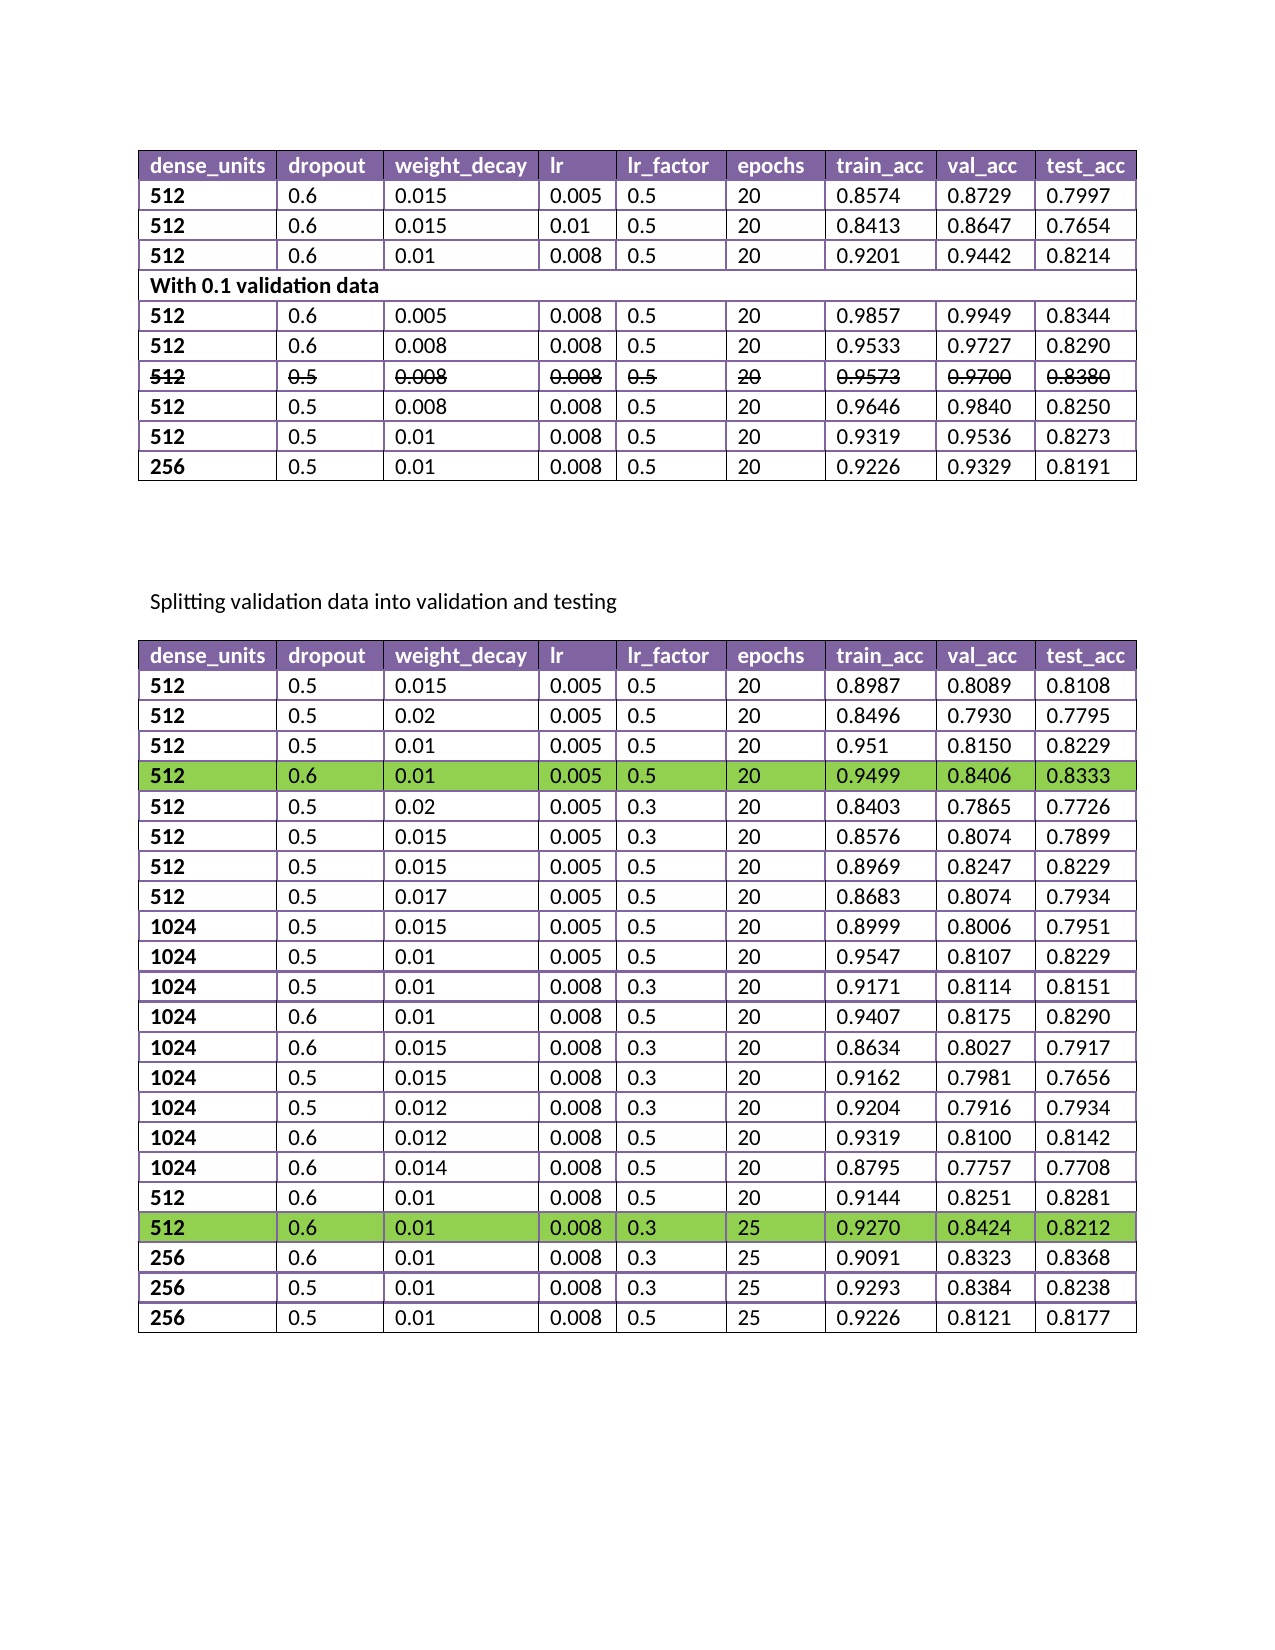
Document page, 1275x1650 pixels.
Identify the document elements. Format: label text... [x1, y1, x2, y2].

table_cell 0.7795 [1036, 701, 1136, 729]
table_cell 0.951 [826, 732, 935, 759]
table_cell 0.5 [617, 392, 726, 420]
table_cell 0.01 [384, 1183, 538, 1211]
table_cell 20 [727, 332, 825, 360]
table_cell 0.7934 [1036, 882, 1136, 910]
table_cell 0.008 [540, 1153, 615, 1181]
table_header lr [539, 641, 616, 669]
table_cell 0.01 [385, 1274, 538, 1301]
table_cell 0.005 [540, 732, 615, 759]
table_cell 512 [140, 302, 276, 329]
table_cell 25 [727, 1274, 824, 1301]
table_cell 20 [727, 452, 825, 480]
table_cell 0.5 [617, 762, 726, 790]
table_header dropout [277, 151, 383, 179]
table_cell 20 [727, 362, 824, 390]
table_cell 0.008 [539, 1003, 616, 1031]
table_cell 0.3 [617, 1063, 726, 1091]
table_cell 0.015 [385, 181, 538, 209]
table_cell 512 [140, 671, 276, 699]
table_cell 0.9533 [826, 332, 936, 360]
table_cell 0.8150 [937, 732, 1034, 759]
table_cell 512 [140, 362, 276, 390]
table_cell 0.8424 [937, 1213, 1034, 1241]
table_cell 0.6 [277, 211, 383, 239]
table_header test_acc [1036, 641, 1136, 669]
table_cell 0.6 [277, 1123, 383, 1151]
table_cell 0.9857 [826, 302, 935, 329]
table_cell 0.8406 [937, 762, 1035, 790]
table_cell 0.9319 [826, 422, 935, 450]
table_cell 0.7951 [1036, 912, 1135, 940]
table_cell 0.8229 [1036, 732, 1135, 759]
table_cell 0.9319 [826, 1123, 936, 1151]
table_cell 0.5 [617, 852, 725, 880]
table_cell 0.5 [617, 1003, 726, 1031]
table_cell 20 [727, 1063, 825, 1091]
table_cell 0.8250 [1036, 392, 1136, 420]
table_cell 512 [139, 1183, 276, 1211]
table_cell 20 [727, 762, 825, 790]
table_cell 0.8281 [1036, 1183, 1136, 1211]
table_cell 512 [140, 241, 276, 269]
table_cell 0.8987 [826, 671, 935, 699]
table_cell 0.005 [540, 792, 615, 820]
table_cell 0.8576 [826, 822, 936, 850]
table_cell 20 [727, 732, 824, 759]
table_cell 0.9499 [826, 762, 936, 790]
table_cell 1024 [140, 1093, 276, 1121]
table_cell 0.5 [278, 1274, 383, 1301]
table_cell 0.8142 [1036, 1123, 1136, 1151]
table_cell 0.8999 [826, 912, 935, 940]
table_cell 0.9270 [826, 1213, 935, 1241]
table_cell 0.8273 [1036, 422, 1135, 450]
table_cell 0.01 [385, 1213, 538, 1241]
table_cell 0.8384 [937, 1274, 1034, 1301]
table_cell 25 [727, 1213, 824, 1241]
table_cell 0.5 [617, 332, 726, 360]
table_cell 0.7899 [1036, 822, 1136, 850]
table_cell 0.8089 [937, 671, 1034, 699]
table_cell 512 [139, 392, 276, 420]
table_cell 512 [140, 852, 276, 880]
table_cell 0.5 [617, 912, 725, 940]
table_cell 0.8251 [937, 1183, 1035, 1211]
table_cell 20 [727, 701, 825, 729]
table_cell 20 [727, 302, 824, 329]
table_cell 20 [727, 422, 824, 450]
table_cell 0.9840 [937, 392, 1035, 420]
table_cell 0.7916 [937, 1093, 1034, 1121]
table_cell 0.3 [617, 1274, 725, 1301]
table_cell 0.015 [384, 1063, 538, 1091]
table_header weight_decay [384, 151, 538, 179]
table_cell 0.015 [385, 1033, 538, 1061]
table_cell 0.8574 [826, 181, 935, 209]
table_cell 0.8683 [826, 882, 936, 910]
table_cell 0.5 [617, 1183, 726, 1211]
table_cell 0.8247 [937, 852, 1034, 880]
table_cell 0.01 [385, 973, 538, 1000]
table_cell 0.7934 [1036, 1093, 1135, 1121]
table_cell 0.008 [539, 1304, 616, 1332]
table_cell 0.8403 [826, 792, 935, 820]
table_header weight_decay [384, 641, 538, 669]
table_cell 20 [727, 1123, 825, 1151]
table_cell 0.8323 [937, 1243, 1035, 1271]
table_cell 20 [727, 211, 825, 239]
table_cell 0.6 [277, 1183, 383, 1211]
table_header test_acc [1036, 151, 1136, 179]
table_cell 0.008 [385, 362, 538, 390]
table_cell 0.6 [278, 181, 383, 209]
table_cell 0.9226 [826, 1304, 936, 1332]
text Splitting validation data into validation and testing [150, 587, 1125, 615]
table_cell 0.9293 [826, 1274, 935, 1301]
table_cell 0.008 [539, 392, 616, 420]
table_header dense_units [139, 151, 276, 179]
table_cell 0.015 [385, 852, 538, 880]
table_cell 0.6 [278, 241, 383, 269]
table_cell 20 [727, 912, 824, 940]
table_cell 0.8344 [1036, 302, 1135, 329]
table_cell 0.7654 [1036, 211, 1136, 239]
table_cell 0.01 [384, 1003, 538, 1031]
table_cell 0.5 [277, 392, 383, 420]
table_cell 0.008 [539, 452, 616, 480]
table_cell 0.9700 [937, 362, 1034, 390]
table_cell 0.8634 [826, 1033, 935, 1061]
table_cell 1024 [139, 1063, 276, 1091]
table_cell 25 [727, 1243, 825, 1271]
table_cell 0.01 [384, 1243, 538, 1271]
table_cell 0.008 [540, 241, 615, 269]
table_cell 0.9226 [826, 452, 936, 480]
table_cell 0.9091 [826, 1243, 936, 1271]
table_cell 256 [139, 1304, 276, 1332]
table_cell 0.5 [617, 882, 726, 910]
table_cell 0.005 [539, 942, 616, 970]
table_cell 20 [727, 241, 824, 269]
table_cell 20 [727, 822, 825, 850]
table_cell 0.8177 [1036, 1304, 1136, 1332]
table_cell 0.008 [539, 1063, 616, 1091]
table_cell 20 [727, 882, 825, 910]
table_cell 0.7708 [1036, 1153, 1135, 1181]
table_cell 0.6 [278, 1153, 383, 1181]
table_cell 20 [727, 792, 824, 820]
table_cell 1024 [140, 1153, 276, 1181]
table_cell 0.3 [617, 973, 725, 1000]
table_cell 0.8496 [826, 701, 936, 729]
table_cell 0.8647 [937, 211, 1035, 239]
table_cell 0.7726 [1036, 792, 1135, 820]
table_cell 0.8006 [937, 912, 1034, 940]
table_cell 0.3 [617, 792, 725, 820]
table_cell 1024 [140, 912, 276, 940]
table_cell 0.008 [540, 1033, 615, 1061]
table_cell 0.005 [540, 181, 615, 209]
table_cell 0.9201 [826, 241, 935, 269]
table_cell 0.5 [617, 732, 725, 759]
table_cell 0.015 [384, 822, 538, 850]
table_cell 0.3 [617, 1243, 726, 1271]
table_cell 0.01 [539, 211, 616, 239]
table_cell 0.7930 [937, 701, 1035, 729]
table_cell 0.005 [539, 882, 616, 910]
table_cell 512 [139, 882, 276, 910]
table_cell 0.015 [384, 211, 538, 239]
table_cell 0.5 [617, 942, 726, 970]
table_header epochs [727, 641, 825, 669]
table_cell 0.008 [539, 1123, 616, 1151]
table_cell 0.8368 [1036, 1243, 1136, 1271]
table_cell 0.008 [540, 362, 615, 390]
table_cell 0.9727 [937, 332, 1035, 360]
table_cell 0.9144 [826, 1183, 936, 1211]
table_cell 0.8100 [937, 1123, 1035, 1151]
table_cell 0.5 [617, 1304, 726, 1332]
table_cell 256 [139, 1243, 276, 1271]
table_cell 512 [140, 422, 276, 450]
table_cell 0.5 [617, 701, 726, 729]
table_cell 0.9536 [937, 422, 1034, 450]
table_cell 0.6 [277, 762, 383, 790]
table_cell 0.015 [385, 912, 538, 940]
table_cell 0.7865 [937, 792, 1034, 820]
table_cell 0.8191 [1036, 452, 1136, 480]
table_cell 0.8107 [937, 942, 1035, 970]
table_cell 0.5 [617, 181, 725, 209]
table_cell 0.3 [617, 822, 726, 850]
table_cell 0.7981 [937, 1063, 1035, 1091]
table_cell 0.8214 [1036, 241, 1135, 269]
table_cell 0.6 [277, 1243, 383, 1271]
table_cell 0.8729 [937, 181, 1034, 209]
table_cell 0.7757 [937, 1153, 1034, 1181]
table_cell 1024 [139, 1123, 276, 1151]
table_cell 0.5 [278, 422, 383, 450]
table_cell 0.9329 [937, 452, 1035, 480]
table_cell 0.5 [278, 792, 383, 820]
table_cell 0.012 [384, 1123, 538, 1151]
table_cell 0.6 [277, 332, 383, 360]
table_cell 1024 [140, 1033, 276, 1061]
table_cell 512 [139, 211, 276, 239]
table_cell 0.5 [278, 671, 383, 699]
table_header lr_factor [617, 151, 726, 179]
table_cell 0.5 [278, 732, 383, 759]
table_cell 0.008 [540, 302, 615, 329]
table_cell 0.9162 [826, 1063, 936, 1091]
table_cell 0.8074 [937, 822, 1035, 850]
table_cell 0.005 [540, 852, 615, 880]
table_cell 1024 [139, 942, 276, 970]
table_cell 0.8229 [1036, 942, 1136, 970]
table_cell 0.5 [278, 852, 383, 880]
table_header val_acc [937, 151, 1035, 179]
table_cell 0.6 [277, 1003, 383, 1031]
table_cell 0.01 [385, 732, 538, 759]
table_cell 0.5 [278, 912, 383, 940]
table_cell 0.012 [385, 1093, 538, 1121]
table_cell 0.5 [617, 671, 725, 699]
table_header train_acc [826, 641, 936, 669]
table_cell 0.005 [539, 762, 616, 790]
table_cell 0.5 [277, 452, 383, 480]
table_cell 0.3 [617, 1033, 725, 1061]
table_cell 0.5 [617, 422, 725, 450]
table_cell 0.9442 [937, 241, 1034, 269]
table_cell 20 [727, 1153, 824, 1181]
table_cell 0.6 [278, 1033, 383, 1061]
table_cell 0.8795 [826, 1153, 935, 1181]
table_cell 0.5 [617, 1153, 725, 1181]
table_cell 0.8380 [1036, 362, 1135, 390]
table_cell 512 [140, 792, 276, 820]
table_cell 20 [727, 392, 825, 420]
table_cell 0.9407 [826, 1003, 936, 1031]
table_cell 0.005 [540, 912, 615, 940]
table_cell 0.8333 [1036, 762, 1136, 790]
table_cell 0.02 [385, 792, 538, 820]
table_cell 0.5 [277, 701, 383, 729]
table_cell 0.8108 [1036, 671, 1135, 699]
table_cell 0.01 [384, 942, 538, 970]
table_cell 0.5 [617, 211, 726, 239]
table_cell 0.5 [278, 1093, 383, 1121]
table_cell 0.9573 [826, 362, 935, 390]
table_cell 20 [727, 671, 824, 699]
table_cell 25 [727, 1304, 825, 1332]
table_cell 0.01 [385, 422, 538, 450]
table_cell 0.9949 [937, 302, 1034, 329]
table_header train_acc [826, 151, 936, 179]
table_cell 0.5 [277, 1063, 383, 1091]
table_header lr [539, 151, 616, 179]
table_cell 0.6 [278, 302, 383, 329]
table_cell 0.5 [277, 1304, 383, 1332]
table_cell 0.5 [277, 822, 383, 850]
table_cell 0.008 [539, 332, 616, 360]
table_cell 20 [727, 1003, 825, 1031]
table_cell 0.8229 [1036, 852, 1135, 880]
table_cell 0.01 [385, 241, 538, 269]
table_cell 20 [727, 852, 824, 880]
table_cell 0.01 [384, 1304, 538, 1332]
table_cell 0.7917 [1036, 1033, 1135, 1061]
table_cell 0.3 [617, 1093, 725, 1121]
table_cell 0.8074 [937, 882, 1035, 910]
table_cell 0.02 [384, 701, 538, 729]
table_cell 0.8121 [937, 1304, 1035, 1332]
table_cell 20 [727, 1183, 825, 1211]
table_cell 0.5 [277, 882, 383, 910]
table_cell 0.008 [384, 332, 538, 360]
table_cell 20 [727, 942, 825, 970]
table_cell 0.5 [617, 302, 725, 329]
table_cell 0.008 [540, 973, 615, 1000]
table_cell 1024 [140, 973, 276, 1000]
table_cell 0.7997 [1036, 181, 1135, 209]
table_cell 0.005 [539, 701, 616, 729]
table_header val_acc [937, 641, 1035, 669]
table_header dropout [277, 641, 383, 669]
table_cell 512 [140, 732, 276, 759]
table_cell 0.5 [617, 452, 726, 480]
table_header epochs [727, 151, 825, 179]
table_cell 0.01 [384, 762, 538, 790]
table_cell 0.5 [277, 942, 383, 970]
table_cell 0.008 [539, 1243, 616, 1271]
table_cell 20 [727, 181, 824, 209]
table_cell 0.008 [540, 422, 615, 450]
table_cell 0.9646 [826, 392, 936, 420]
table_cell 1024 [139, 1003, 276, 1031]
table_cell 0.8413 [826, 211, 936, 239]
table_cell With 0.1 validation data [139, 271, 1136, 299]
table_cell 0.008 [540, 1274, 615, 1301]
table_cell 0.9204 [826, 1093, 935, 1121]
table_cell 0.8969 [826, 852, 935, 880]
table_cell 512 [140, 181, 276, 209]
table_cell 512 [139, 762, 276, 790]
table_cell 0.7656 [1036, 1063, 1136, 1091]
table_cell 0.5 [617, 1123, 726, 1151]
table_cell 0.9171 [826, 973, 935, 1000]
table_cell 0.014 [385, 1153, 538, 1181]
table_cell 512 [139, 701, 276, 729]
table_cell 0.6 [278, 1213, 383, 1241]
table_cell 0.005 [539, 822, 616, 850]
table_cell 0.8290 [1036, 1003, 1136, 1031]
table_cell 0.8238 [1036, 1274, 1135, 1301]
table_cell 512 [139, 332, 276, 360]
table_cell 20 [727, 1093, 824, 1121]
table_cell 0.8175 [937, 1003, 1035, 1031]
table_cell 0.8114 [937, 973, 1034, 1000]
table_cell 512 [139, 822, 276, 850]
table_cell 0.5 [278, 973, 383, 1000]
table_cell 0.008 [539, 1183, 616, 1211]
table_cell 0.008 [540, 1213, 615, 1241]
table_cell 0.01 [384, 452, 538, 480]
table_cell 0.008 [540, 1093, 615, 1121]
table_cell 256 [140, 1274, 276, 1301]
table_cell 0.5 [617, 362, 725, 390]
table_cell 0.017 [384, 882, 538, 910]
table_cell 0.008 [384, 392, 538, 420]
table_cell 0.9547 [826, 942, 936, 970]
table_cell 512 [140, 1213, 276, 1241]
table_cell 0.8290 [1036, 332, 1136, 360]
table_cell 0.015 [385, 671, 538, 699]
table_cell 0.005 [385, 302, 538, 329]
table_cell 20 [727, 973, 824, 1000]
table_cell 0.3 [617, 1213, 725, 1241]
table_cell 0.8151 [1036, 973, 1135, 1000]
table_cell 0.5 [617, 241, 725, 269]
table_cell 0.5 [278, 362, 383, 390]
table_header dense_units [139, 641, 276, 669]
table_cell 0.8027 [937, 1033, 1034, 1061]
table_header lr_factor [617, 641, 726, 669]
table_cell 20 [727, 1033, 824, 1061]
table_cell 0.005 [540, 671, 615, 699]
table_cell 256 [139, 452, 276, 480]
table_cell 0.8212 [1036, 1213, 1135, 1241]
